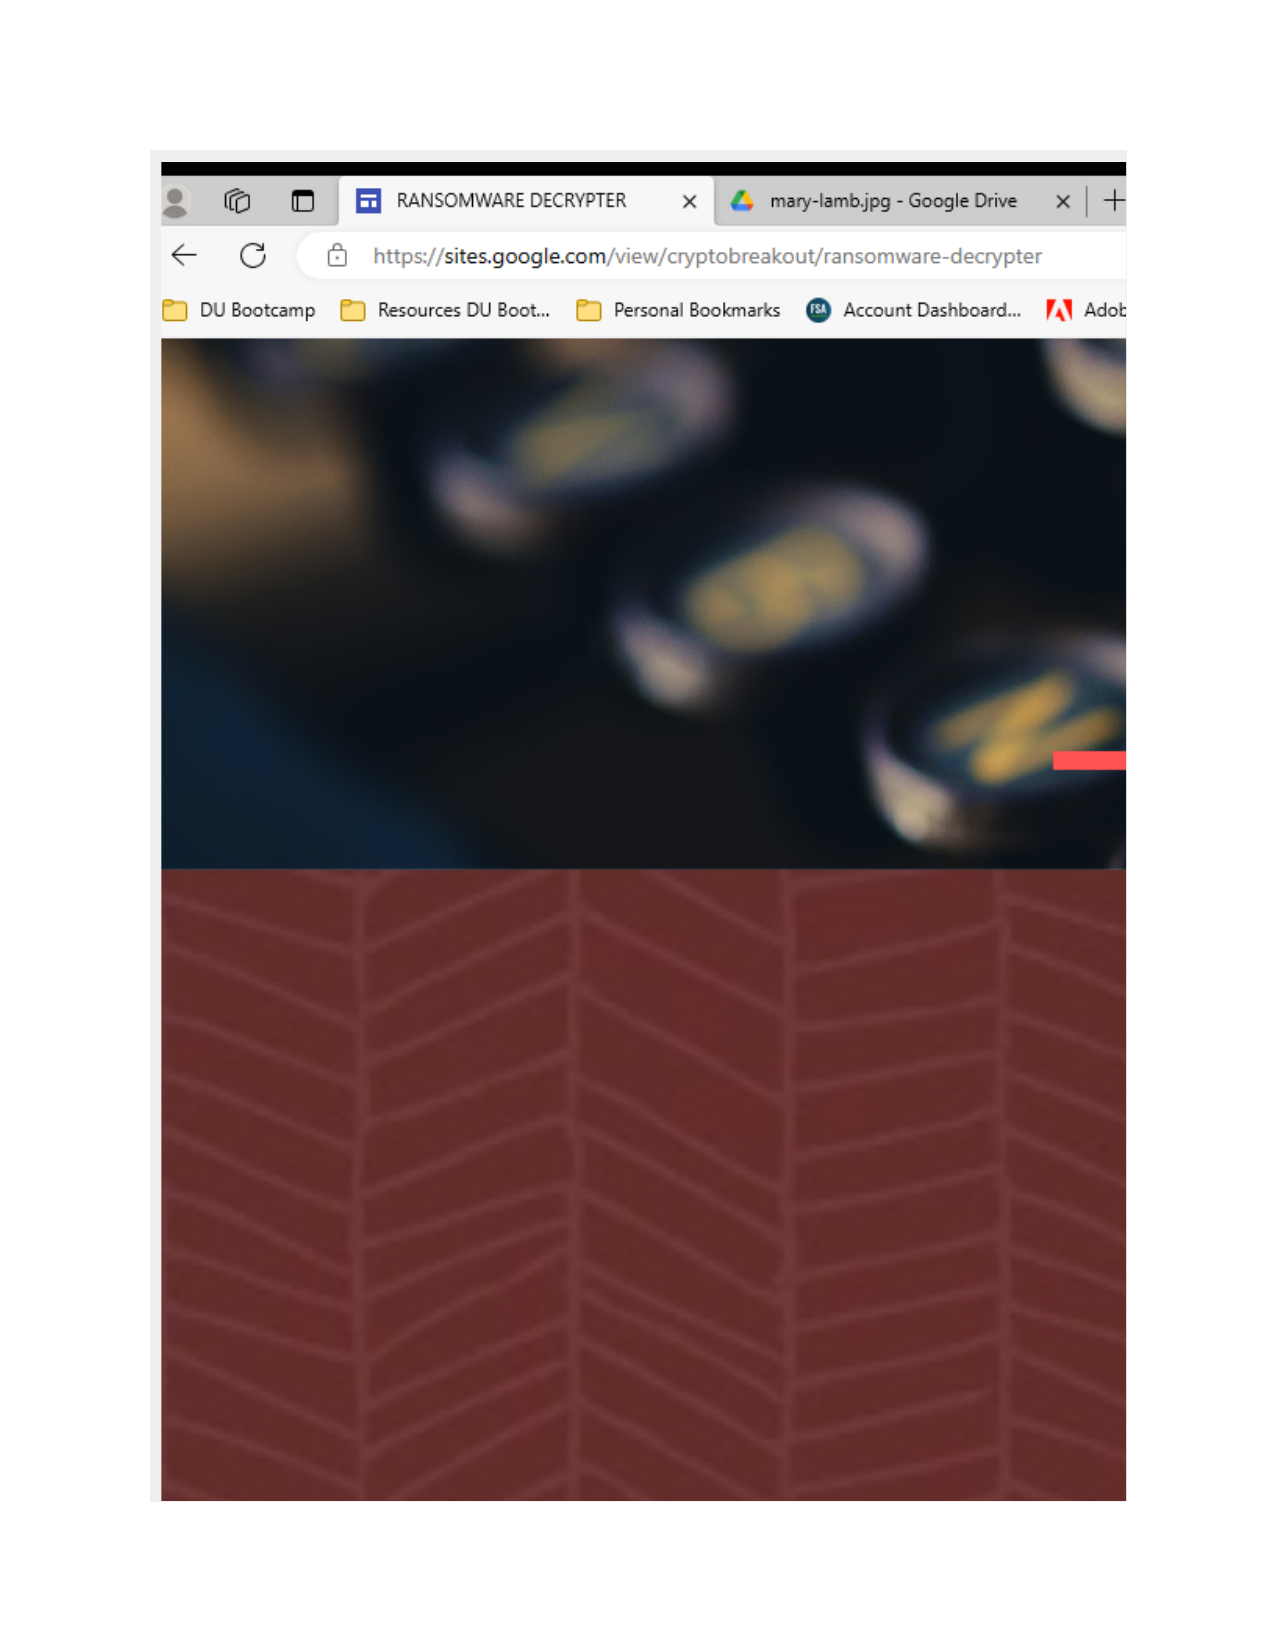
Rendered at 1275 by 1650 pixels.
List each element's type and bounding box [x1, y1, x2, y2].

picture [161, 162, 1127, 1501]
table_header [152, 152, 1125, 1500]
